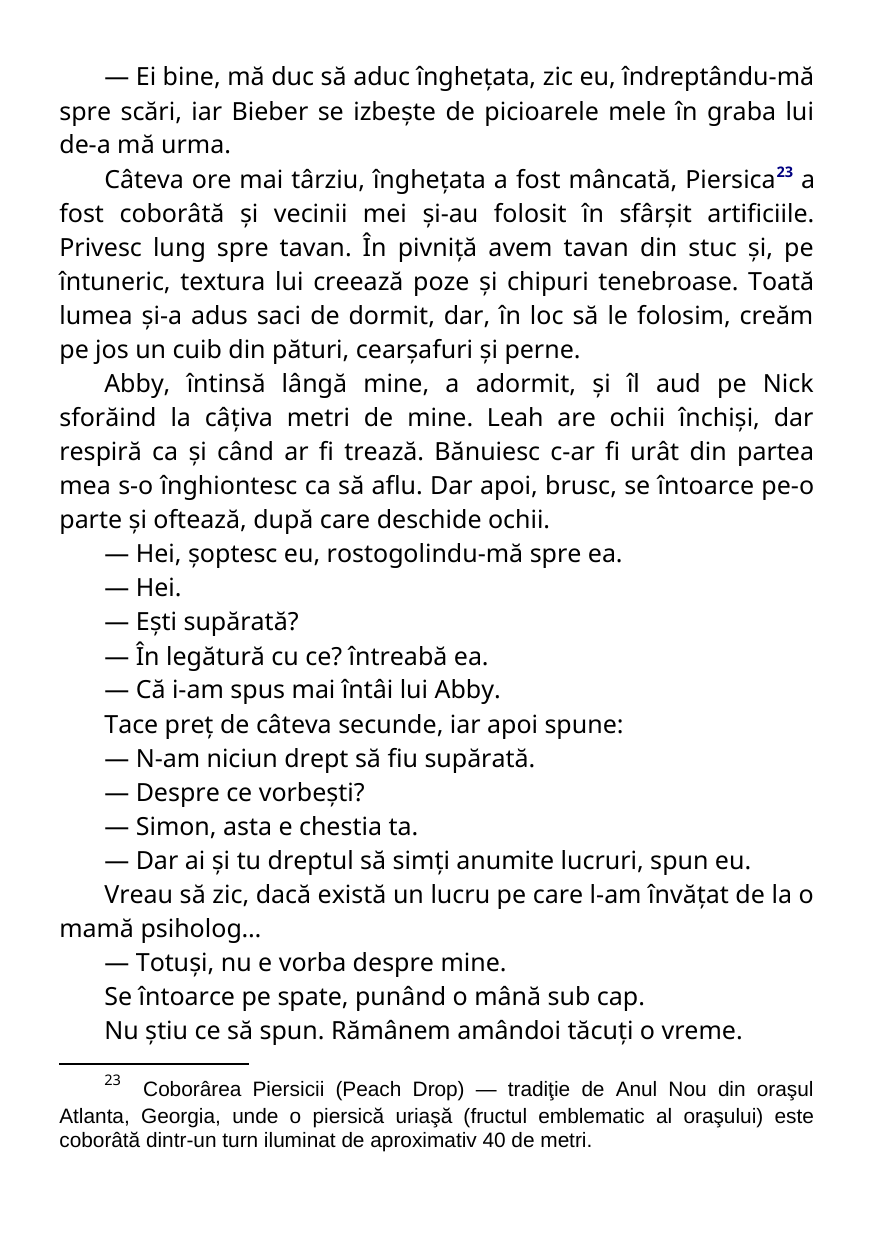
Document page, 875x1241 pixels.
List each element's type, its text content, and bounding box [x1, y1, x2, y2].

text — Eşti supărată? [59, 604, 815, 638]
text Vreau să zic, dacă există un lucru pe care l-am învăţat de la o mamă psiholog… [59, 877, 815, 945]
text Tace preţ de câteva secunde, iar apoi spune: [59, 706, 815, 740]
text Câteva ore mai târziu, îngheţata a fost mâncată, Piersica a fost coborâtă şi vecinii mei şi-au folosit în sfârşit artificiile. Privesc lung spre tavan. În pivniţă avem tavan din stuc şi, pe întuneric, textura lui creează poze şi chipuri tenebroase. Toată lumea şi-a adus saci de dormit, dar, în loc să le folosim, creăm pe jos un cuib din pături, cearşafuri şi perne. [59, 161, 815, 366]
text Nu ştiu ce să spun. Rămânem amândoi tăcuţi o vreme. [59, 1013, 815, 1047]
text — Dar ai şi tu dreptul să simţi anumite lucruri, spun eu. [59, 842, 815, 877]
text — Hei, şoptesc eu, rostogolindu-mă spre ea. [59, 536, 815, 570]
text Abby, întinsă lângă mine, a adormit, şi îl aud pe Nick sforăind la câţiva metri de mine. Leah are ochii închişi, dar respiră ca şi când ar fi trează. Bănuiesc c-ar fi urât din partea mea s-o înghiontesc ca să aflu. Dar apoi, brusc, se întoarce pe-o parte şi oftează, după care deschide ochii. [59, 366, 815, 536]
text — Ei bine, mă duc să aduc îngheţata, zic eu, îndreptându-mă spre scări, iar Bieber se izbeşte de picioarele mele în graba lui de-a mă urma. [59, 59, 815, 161]
text — Totuşi, nu e vorba despre mine. [59, 945, 815, 979]
text — Hei. [59, 570, 815, 604]
text — Că i-am spus mai întâi lui Abby. [59, 672, 815, 706]
text — N-am niciun drept să fiu supărată. [59, 740, 815, 774]
text — Despre ce vorbeşti? [59, 774, 815, 808]
text — Simon, asta e chestia ta. [59, 808, 815, 842]
text Se întoarce pe spate, punând o mână sub cap. [59, 979, 815, 1013]
text — În legătură cu ce? întreabă ea. [59, 638, 815, 672]
